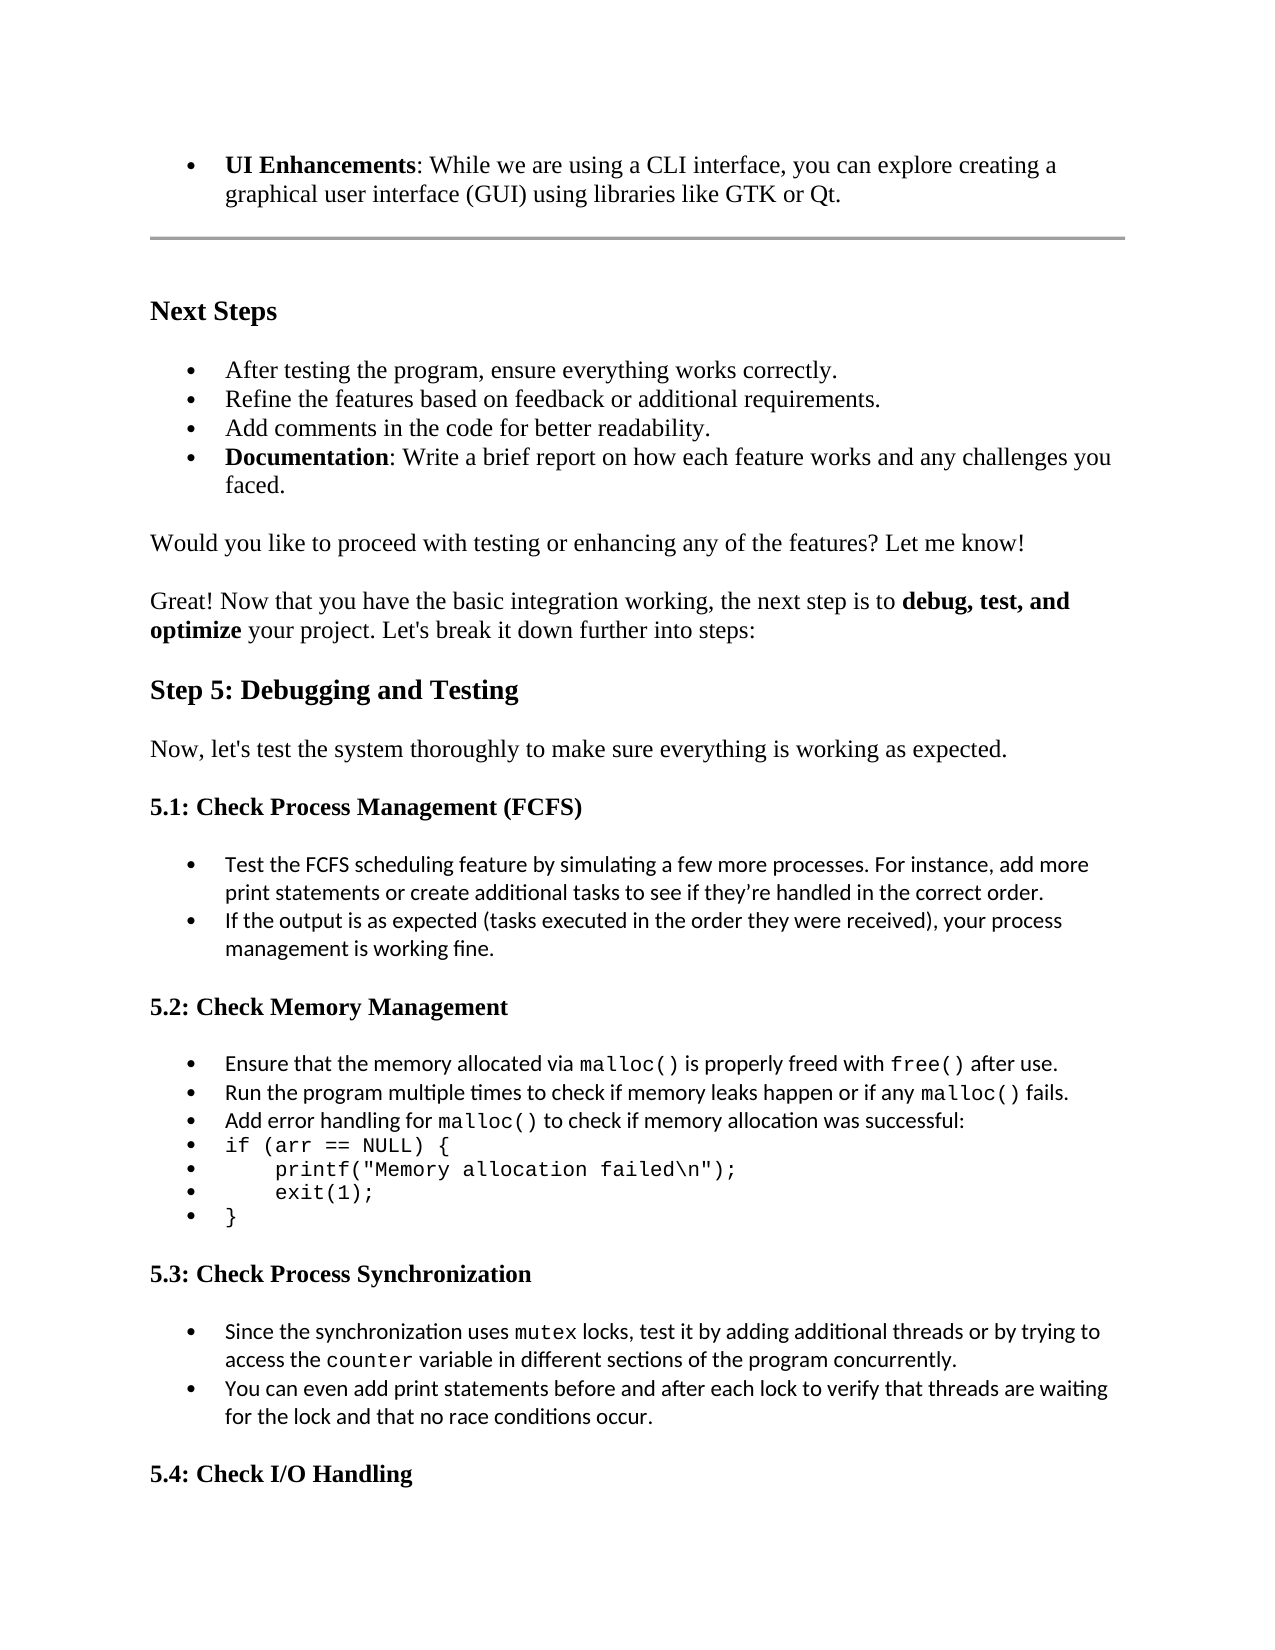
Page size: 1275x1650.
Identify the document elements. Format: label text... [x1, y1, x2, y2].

list Documentation: Write a brief report on how each feature works and any challenges you faced. [187, 442, 1125, 499]
list exit(1); [187, 1182, 1125, 1206]
text Next Steps [150, 294, 1125, 326]
text Would you like to proceed with testing or enhancing any of the features? Let me know! [150, 528, 1125, 557]
list Since the synchronization uses mutex locks, test it by adding additional threads or by trying to access the counter variable in different sections of the program concurrently. [187, 1317, 1125, 1374]
text Now, let's test the system thoroughly to make sure everything is working as expected. [150, 734, 1125, 763]
list Add error handling for malloc() to check if memory allocation was successful: [187, 1107, 1125, 1135]
list UI Enhancements: While we are using a CLI interface, you can explore creating a graphical user interface (GUI) using libraries like GTK or Qt. [187, 150, 1125, 207]
subtitle 5.4: Check I/O Handling [150, 1459, 1125, 1488]
list Test the FCFS scheduling feature by simulating a few more processes. For instance, add more print statements or create additional tasks to see if they’re handled in the correct order. [187, 850, 1125, 906]
list if (arr == NULL) { [187, 1135, 1125, 1159]
list You can even add print statements before and after each lock to verify that threads are waiting for the lock and that no race conditions occur. [187, 1374, 1125, 1430]
list Add comments in the code for better readability. [187, 413, 1125, 442]
list Refine the features based on feedback or additional requirements. [187, 384, 1125, 413]
list After testing the program, ensure everything works correctly. [187, 355, 1125, 384]
subtitle Step 5: Debugging and Testing [150, 673, 1125, 705]
list If the output is as expected (tasks executed in the order they were received), your process management is working fine. [187, 906, 1125, 962]
text Great! Now that you have the basic integration working, the next step is to debug, test, and optimize your project. Let's break it down further into steps: [150, 586, 1125, 644]
subtitle 5.2: Check Memory Management [150, 992, 1125, 1020]
subtitle 5.1: Check Process Management (FCFS) [150, 792, 1125, 821]
list printf("Memory allocation failed\n"); [187, 1159, 1125, 1182]
subtitle 5.3: Check Process Synchronization [150, 1259, 1125, 1288]
list Run the program multiple times to check if memory leaks happen or if any malloc() fails. [187, 1078, 1125, 1107]
list Ensure that the memory allocated via malloc() is properly freed with free() after use. [187, 1049, 1125, 1078]
list } [187, 1206, 1125, 1230]
